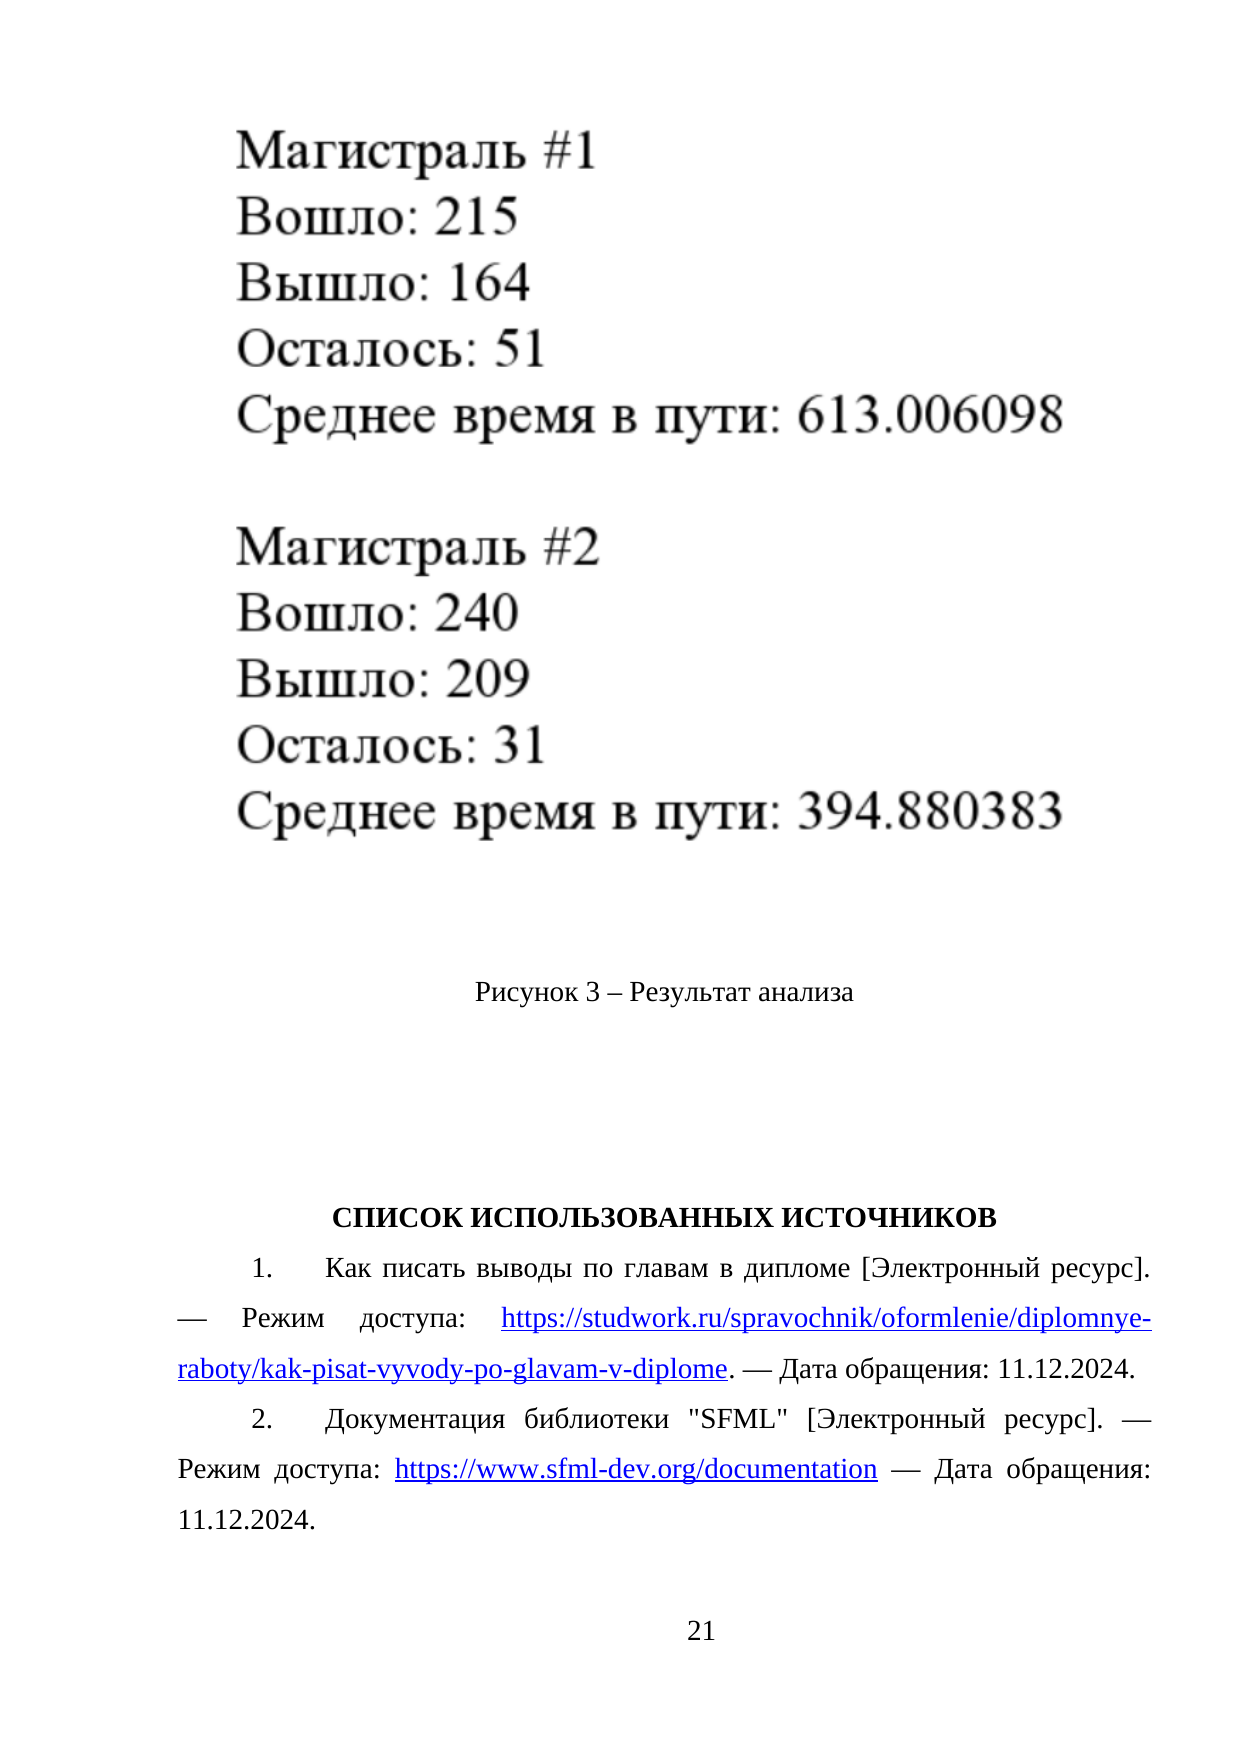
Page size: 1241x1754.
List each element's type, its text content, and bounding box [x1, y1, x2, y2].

picture [177, 118, 1152, 957]
list Документация библиотеки "SFML" [Электронный ресурс]. — Режим доступа: https://www.sfml-dev.org/documentation — Дата обращения: 11.12.2024. [177, 1401, 1152, 1535]
subtitle СПИСОК ИСПОЛЬЗОВАННЫХ ИСТОЧНИКОВ [177, 1200, 1152, 1233]
text Рисунок 3 – Результат анализа [177, 974, 1152, 1007]
list Как писать выводы по главам в дипломе [Электронный ресурс]. — Режим доступа: https://studwork.ru/spravochnik/oformlenie/diplomnye-raboty/kak-pisat-vyvody-po-glavam-v-diplome. — Дата обращения: 11.12.2024. [177, 1250, 1152, 1384]
